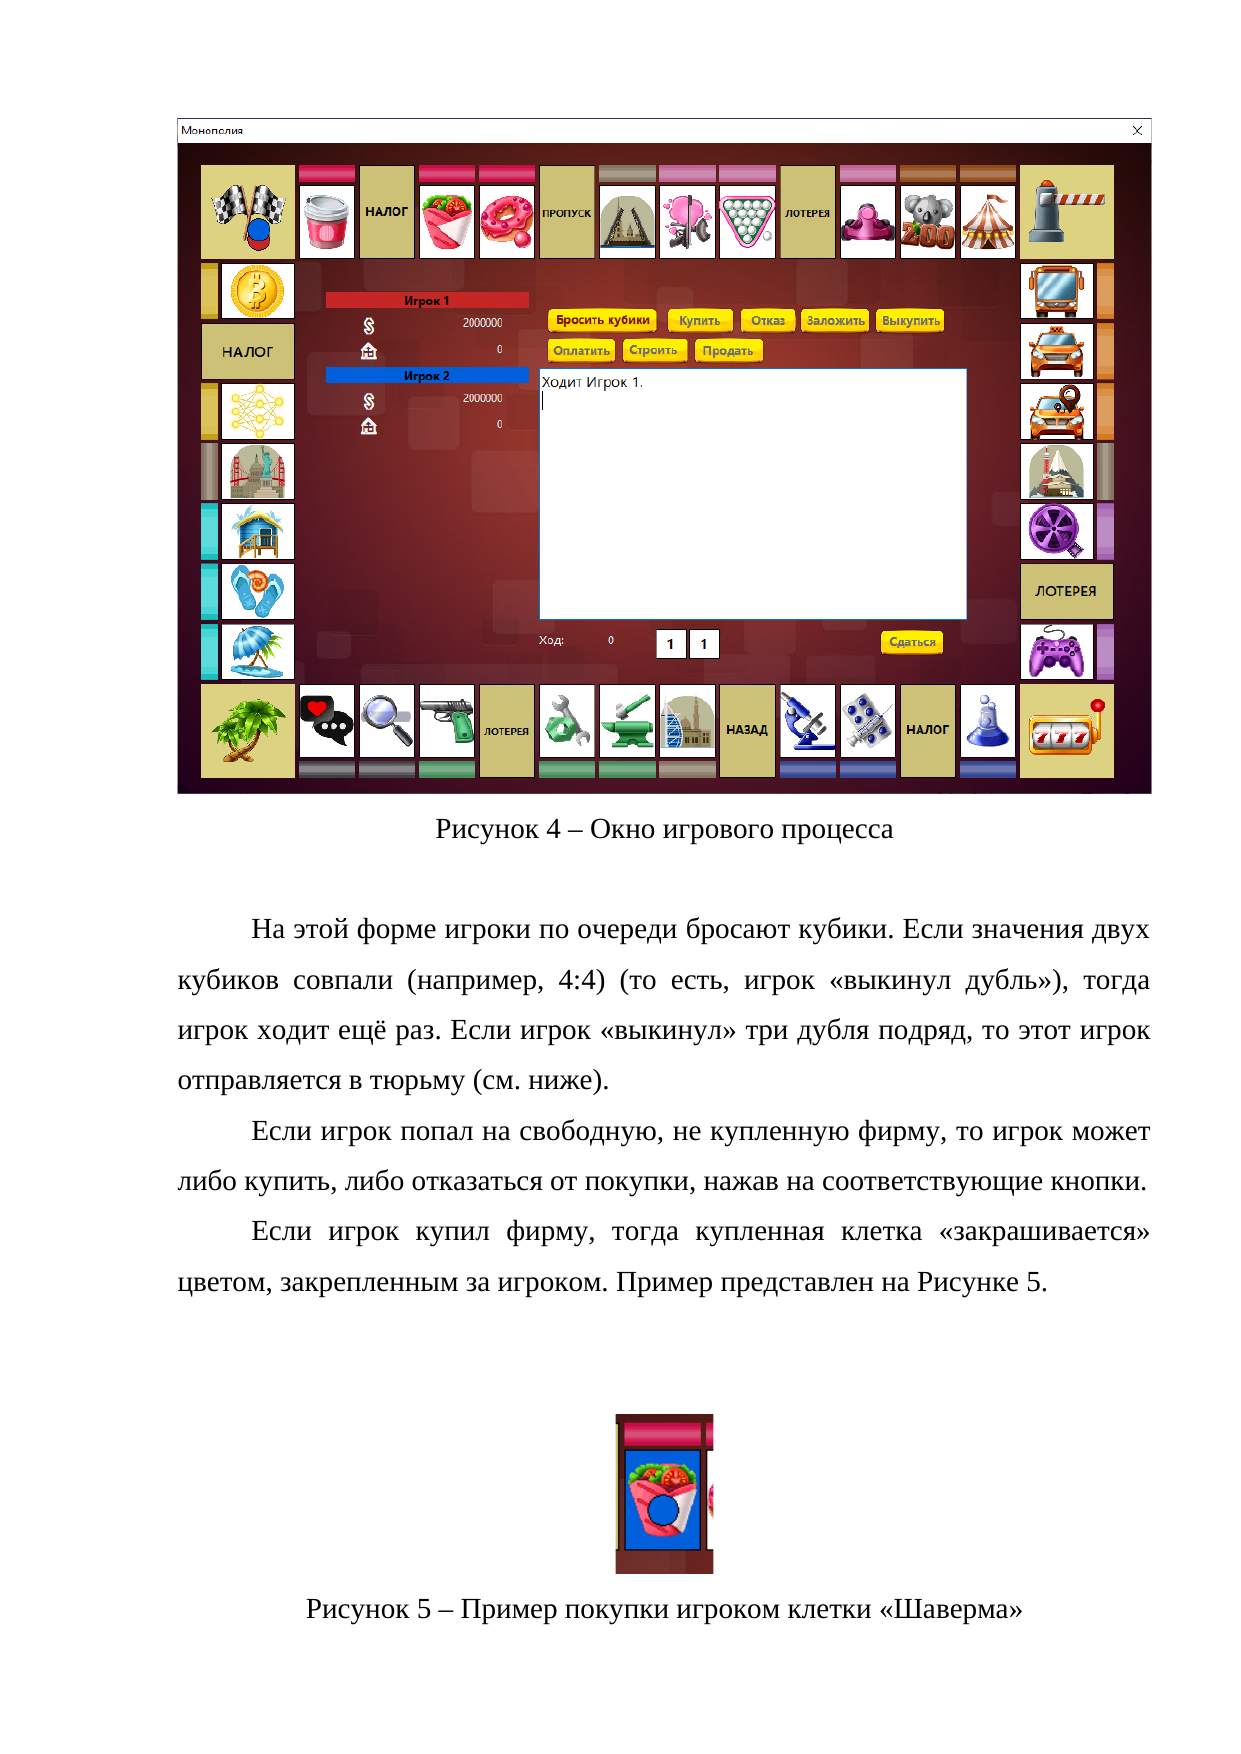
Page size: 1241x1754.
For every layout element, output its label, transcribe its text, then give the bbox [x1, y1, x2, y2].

list Рисунок 4 – Окно игрового процесса [177, 811, 1152, 844]
picture [615, 1414, 714, 1574]
list На этой форме игроки по очереди бросают кубики. Если значения двух кубиков совпали (например, 4:4) (то есть, игрок «выкинул дубль»), тогда игрок ходит ещё раз. Если игрок «выкинул» три дубля подряд, то этот игрок отправляется в тюрьму (см. ниже). [177, 911, 1152, 1096]
picture [177, 118, 1152, 794]
list Если игрок купил фирму, тогда купленная клетка «закрашивается» цветом, закрепленным за игроком. Пример представлен на Рисунке 5. [177, 1213, 1152, 1297]
list Если игрок попал на свободную, не купленную фирму, то игрок может либо купить, либо отказаться от покупки, нажав на соответствующие кнопки. [177, 1113, 1152, 1197]
list Рисунок 5 – Пример покупки игроком клетки «Шаверма» [177, 1591, 1152, 1624]
